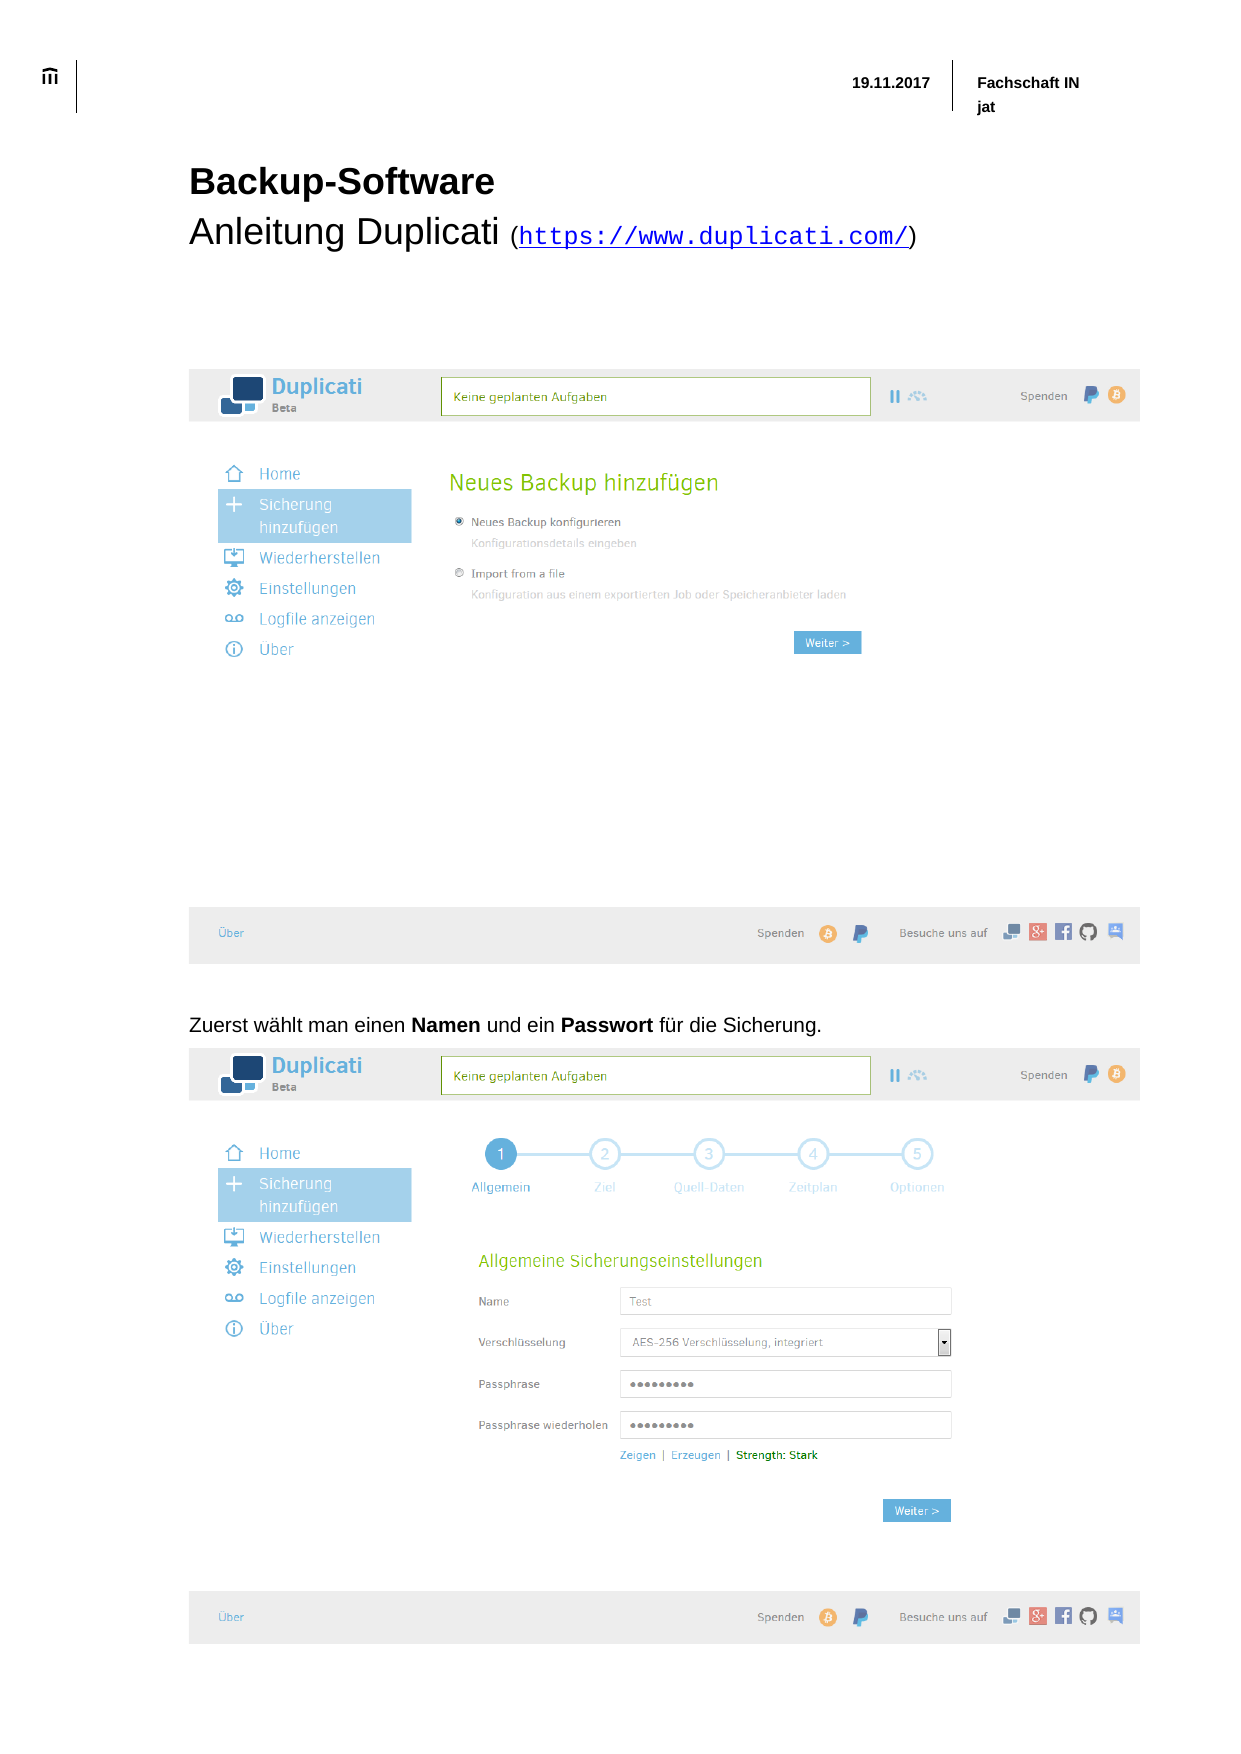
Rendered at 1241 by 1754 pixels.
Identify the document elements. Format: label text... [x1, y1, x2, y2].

text Zuerst wählt man einen Namen und ein Passwort für die Sicherung. [189, 1012, 1140, 1036]
title Backup-Software [189, 159, 1140, 203]
text Anleitung Duplicati (https://www.duplicati.com/) [189, 203, 1140, 255]
picture [188, 369, 1140, 964]
picture [188, 1048, 1140, 1644]
